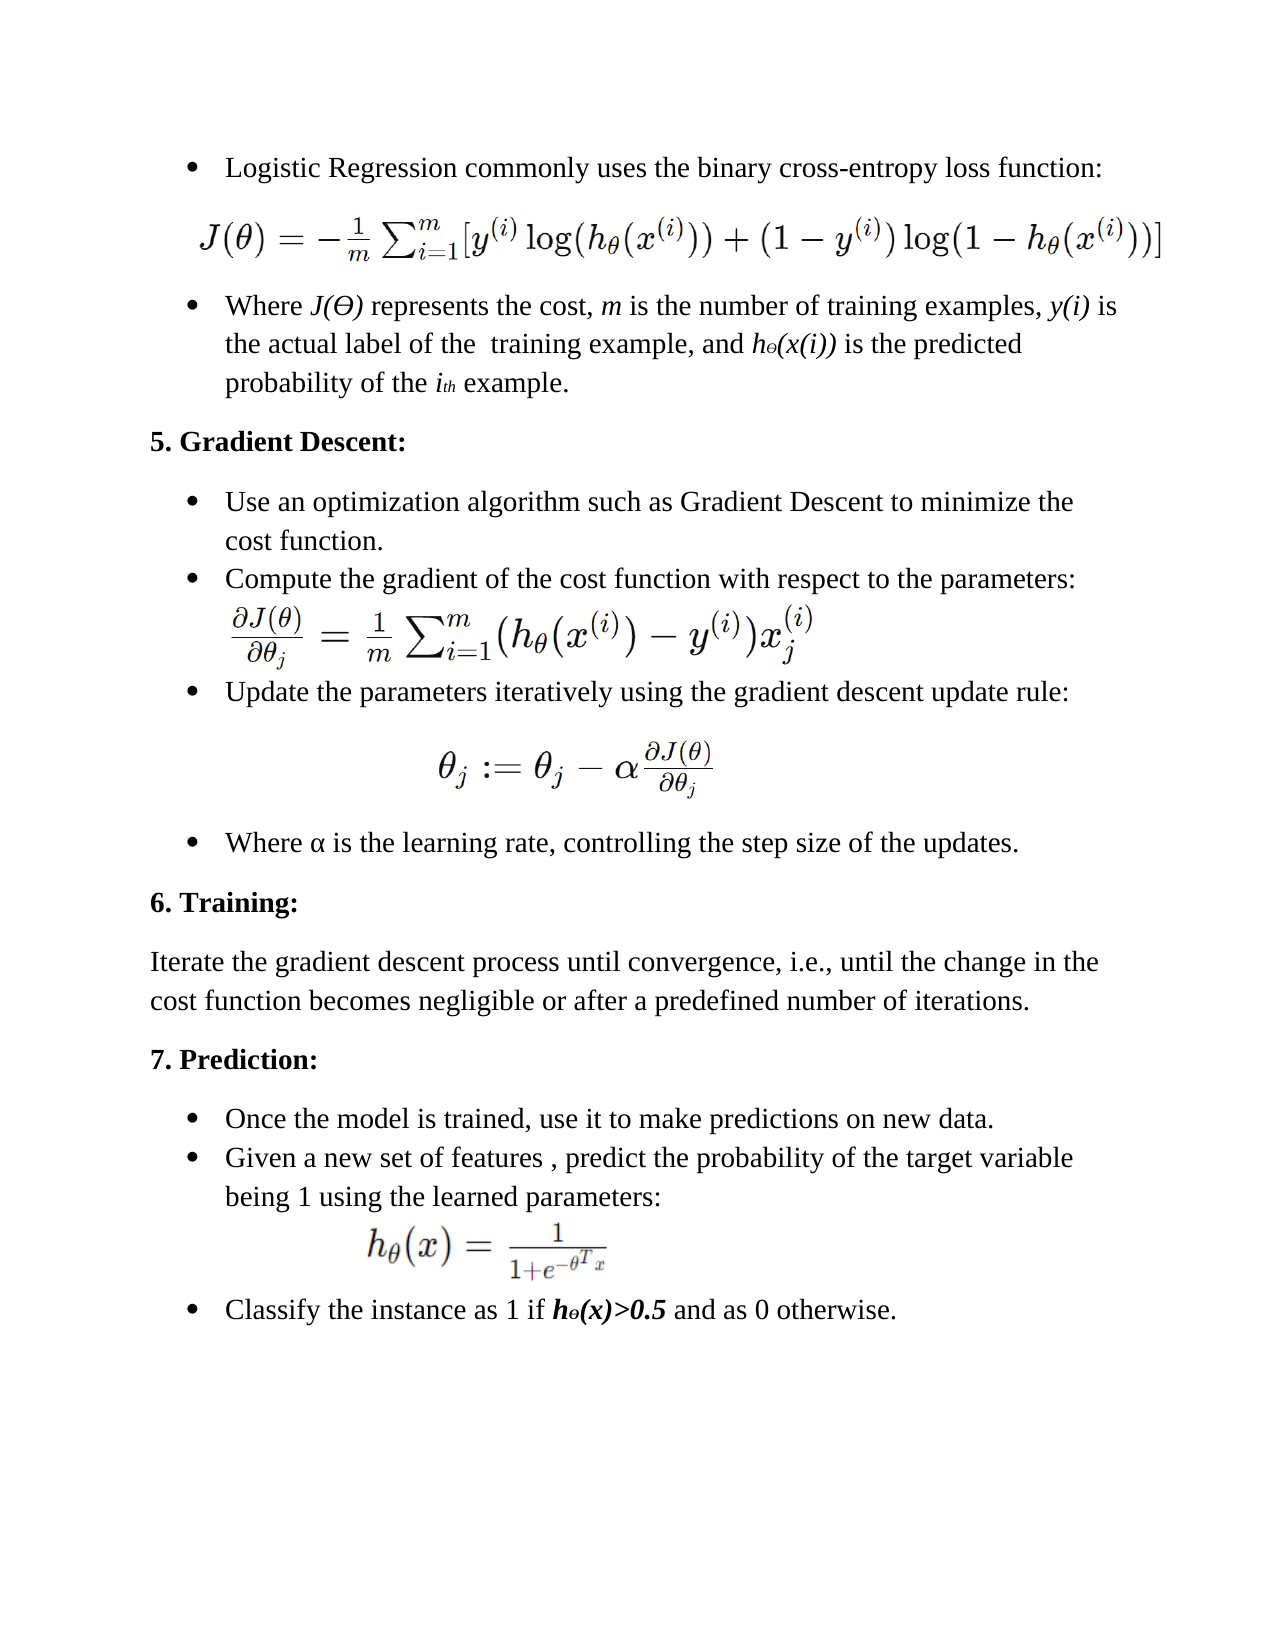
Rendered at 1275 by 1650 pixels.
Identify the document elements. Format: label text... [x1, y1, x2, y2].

picture [363, 1217, 633, 1288]
picture [225, 599, 817, 670]
list Where α is the learning rate, controlling the step size of the updates. [187, 826, 1125, 859]
list Where J(Ө) represents the cost, m is the number of training examples, y(i) is the actual label of the training example, and hӨ(x(i)) is the predicted probability of the ith example. [187, 288, 1125, 399]
list Compute the gradient of the cost function with respect to the parameters: [187, 561, 1125, 595]
list Logistic Regression commonly uses the binary cross-entropy loss function: [187, 150, 1125, 184]
text 6. Training: [150, 885, 1125, 918]
list Update the parameters iteratively using the gradient descent update rule: [187, 674, 1125, 708]
list Classify the instance as 1 if hӨ(x)>0.5 and as 0 otherwise. [187, 1292, 1125, 1326]
list Use an optimization algorithm such as Gradient Descent to minimize the cost function. [187, 484, 1125, 556]
text Iterate the gradient descent process until convergence, i.e., until the change in the cost function becomes negligible or after a predefined number of iterations. [150, 944, 1125, 1016]
list Once the model is trained, use it to make predictions on new data. [187, 1102, 1125, 1135]
list Given a new set of features , predict the probability of the target variable being 1 using the learned parameters: [187, 1140, 1125, 1212]
text 7. Prediction: [150, 1042, 1125, 1076]
picture [434, 733, 719, 800]
picture [187, 209, 1163, 263]
text 5. Gradient Descent: [150, 424, 1125, 458]
